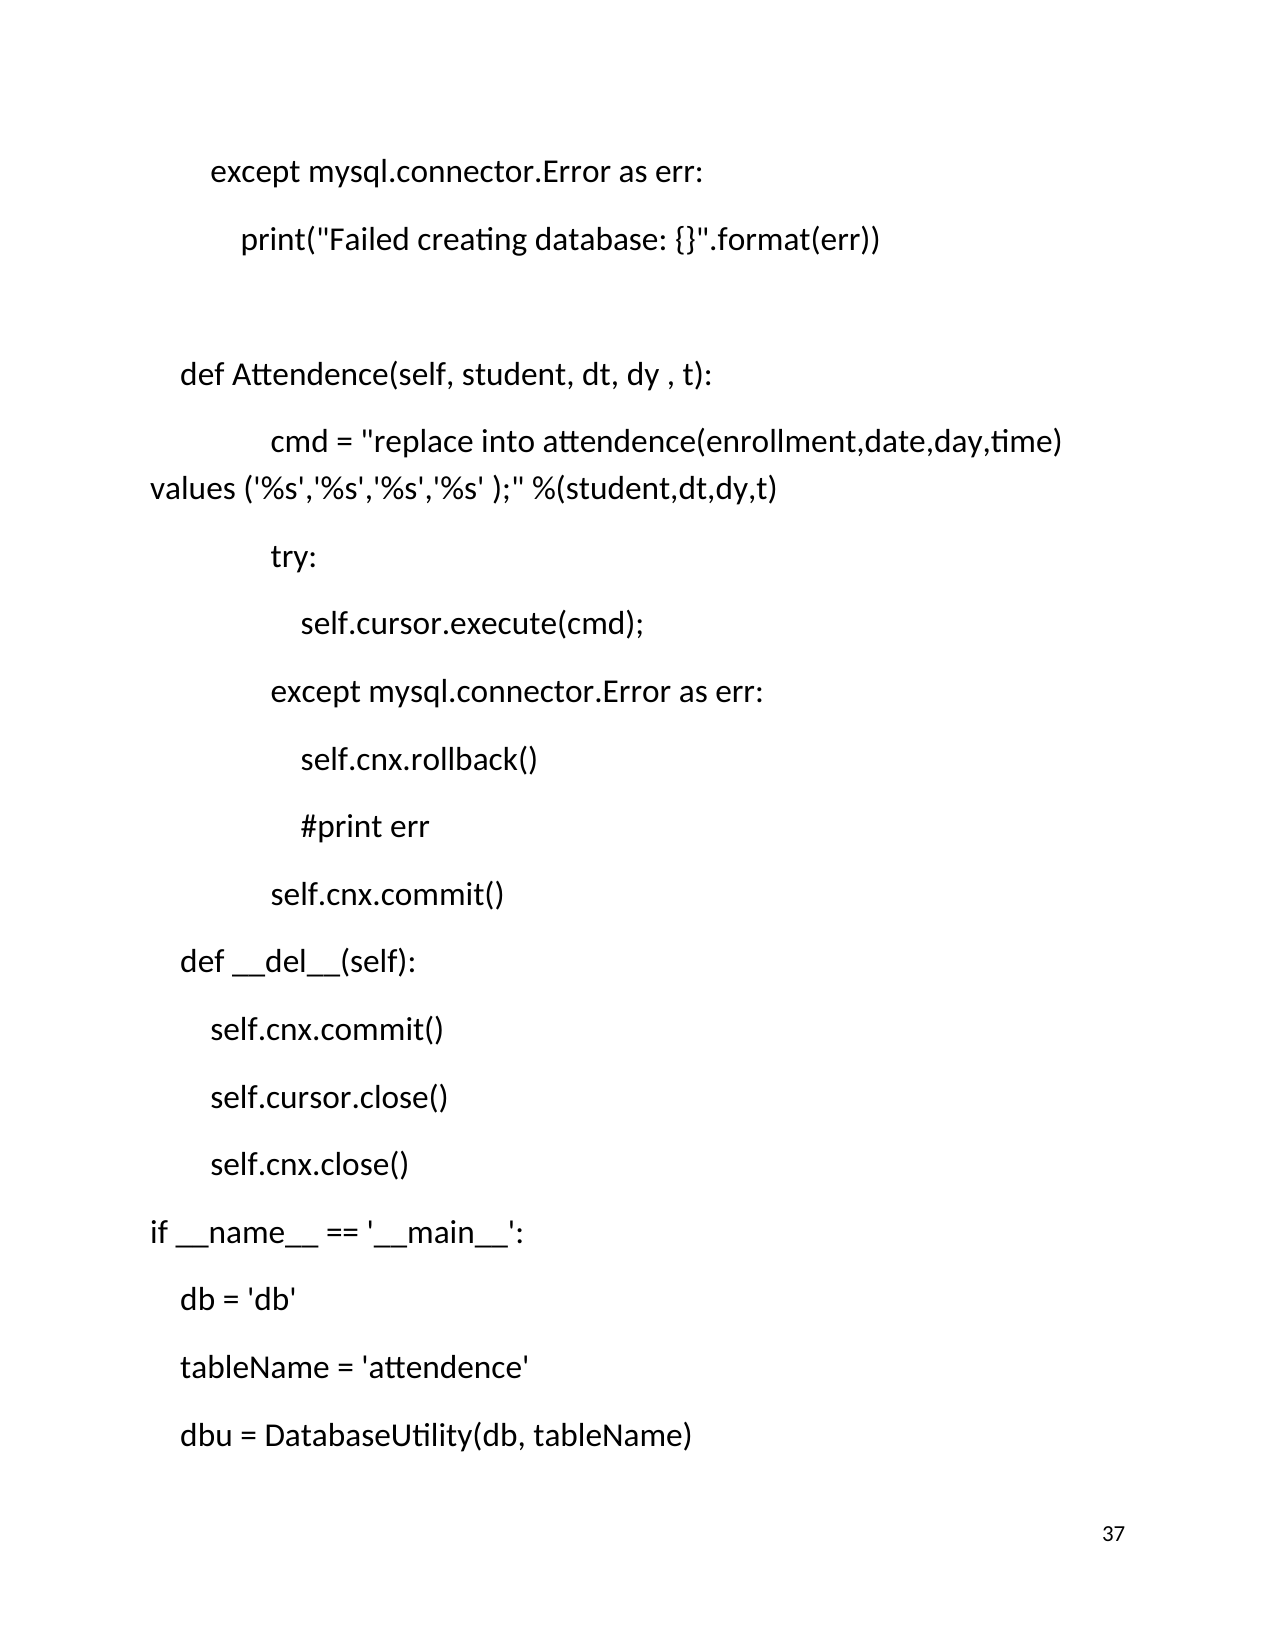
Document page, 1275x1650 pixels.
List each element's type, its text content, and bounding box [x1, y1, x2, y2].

text self.cursor.execute(cmd); [150, 602, 1125, 643]
text def __del__(self): [150, 940, 1125, 981]
text except mysql.connector.Error as err: [150, 670, 1125, 711]
text self.cnx.rollback() [150, 738, 1125, 778]
text cmd = "replace into attendence(enrollment,date,day,time) values ('%s','%s','%s','%s' );" %(student,dt,dy,t) [150, 420, 1125, 508]
text if __name__ == '__main__': [150, 1211, 1125, 1252]
text self.cnx.commit() [150, 1008, 1125, 1049]
text #print err [150, 805, 1125, 846]
text self.cnx.close() [150, 1143, 1125, 1184]
text dbu = DatabaseUtility(db, tableName) [150, 1414, 1125, 1454]
text print("Failed creating database: {}".format(err)) [150, 218, 1125, 258]
text self.cursor.close() [150, 1076, 1125, 1116]
text self.cnx.commit() [150, 873, 1125, 913]
text tableName = 'attendence' [150, 1346, 1125, 1387]
text def Attendence(self, student, dt, dy , t): [150, 353, 1125, 393]
text try: [150, 535, 1125, 576]
text db = 'db' [150, 1278, 1125, 1319]
text except mysql.connector.Error as err: [150, 150, 1125, 191]
